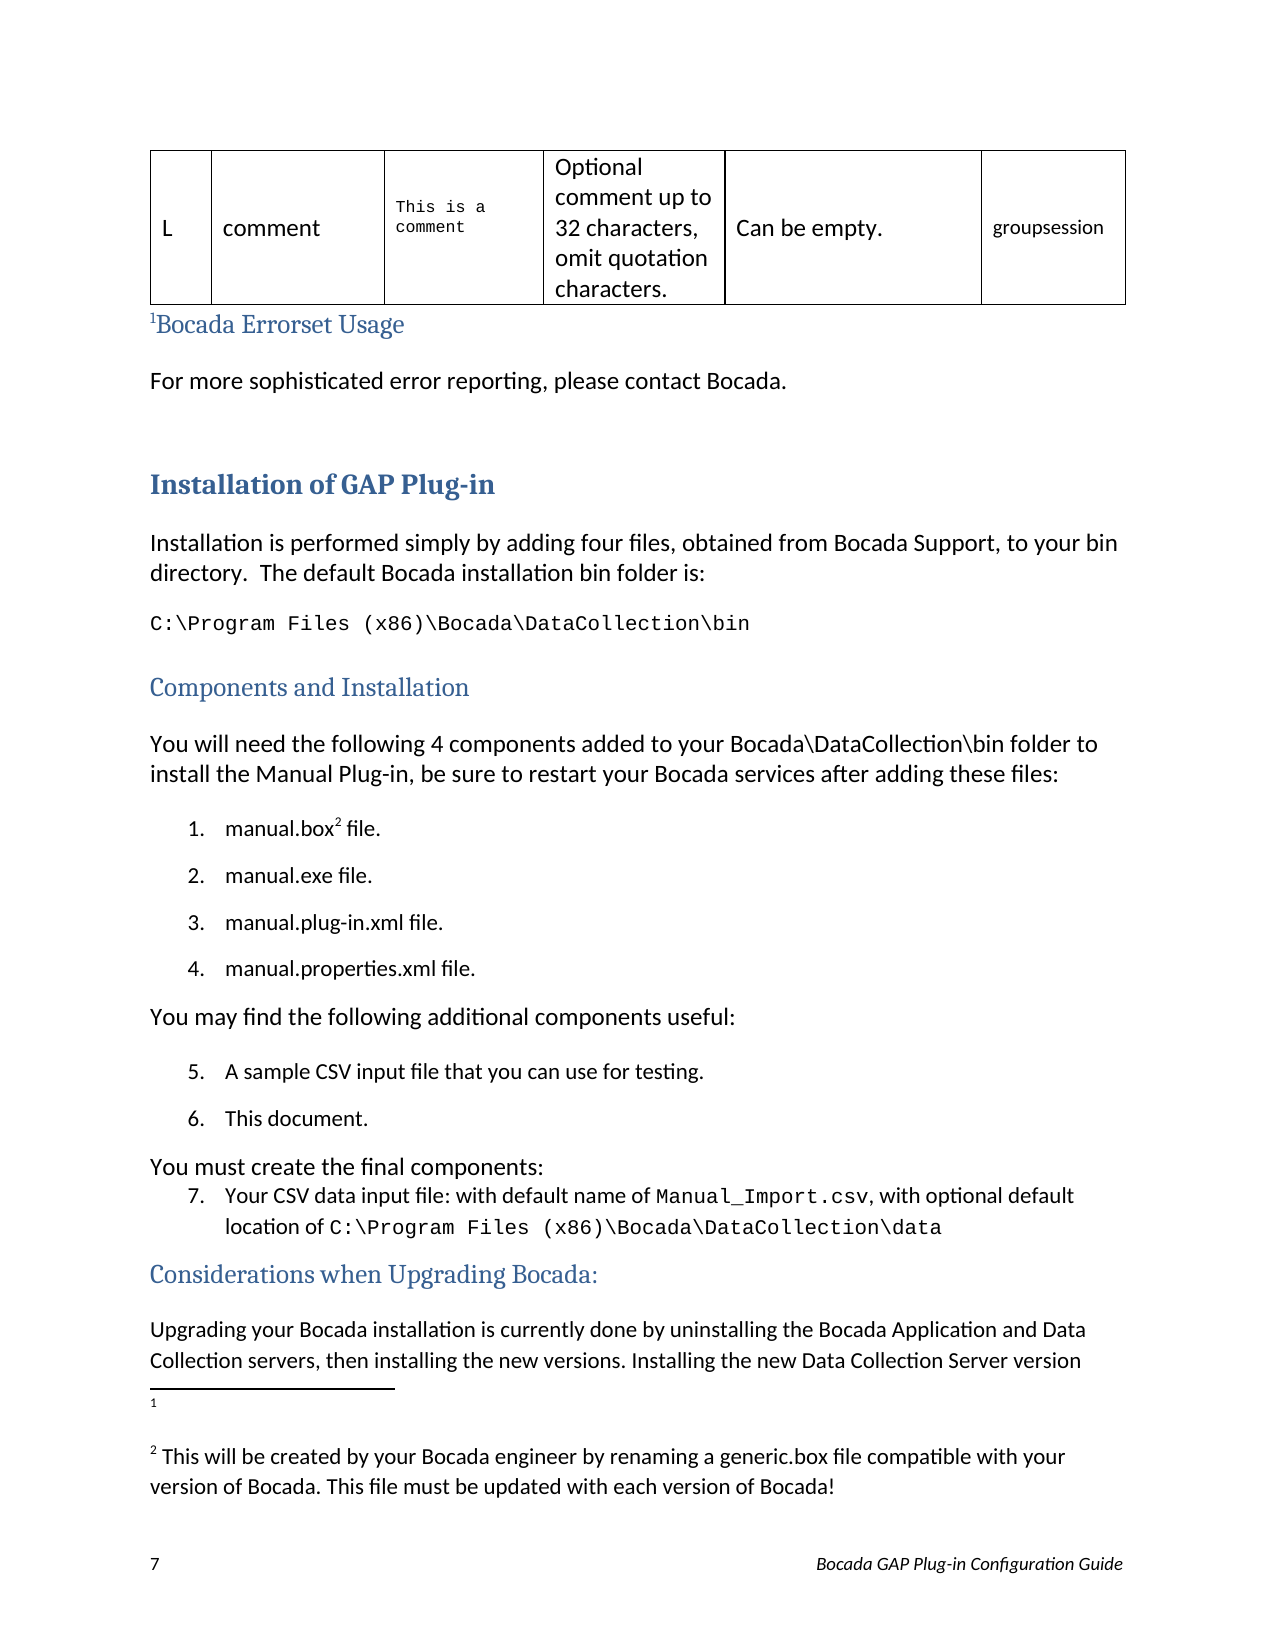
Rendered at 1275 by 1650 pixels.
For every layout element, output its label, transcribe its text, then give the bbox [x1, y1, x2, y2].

table_cell Can be empty. [726, 151, 981, 304]
table_cell Optional comment up to 32 characters, omit quotation characters. [544, 151, 724, 304]
subtitle Installation of GAP Plug-in [150, 468, 1125, 502]
list A sample CSV input file that you can use for testing. [187, 1057, 1125, 1085]
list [150, 1316, 1125, 1374]
text You may find the following additional components useful: [150, 1001, 1125, 1032]
text Installation is performed simply by adding four files, obtained from Bocada Support, to your bin directory. The default Bocada installation bin folder is: [150, 527, 1125, 588]
text C:\Program Files (x86)\Bocada\DataCollection\bin [150, 613, 1125, 637]
table_cell This is a comment [385, 151, 543, 304]
list Your CSV data input file: with default name of Manual_Import.csv, with optional default location of C:\Program Files (x86)\Bocada\DataCollection\data [187, 1181, 1125, 1241]
list manual.exe file. [187, 861, 1125, 889]
table_cell groupsession [982, 151, 1125, 304]
list manual.properties.xml file. [187, 954, 1125, 983]
subtitle Components and Installation [150, 672, 1125, 703]
subtitle 1Bocada Errorset Usage [150, 309, 1125, 340]
list This document. [187, 1104, 1125, 1132]
list manual.box file. [187, 814, 1125, 842]
table_cell L [151, 151, 211, 304]
text For more sophisticated error reporting, please contact Bocada. [150, 365, 1125, 396]
text You must create the final components: [150, 1151, 1125, 1181]
text You will need the following 4 components added to your Bocada\DataCollection\bin folder to install the Manual Plug-in, be sure to restart your Bocada services after adding these files: [150, 728, 1125, 789]
subtitle Considerations when Upgrading Bocada: [150, 1259, 1125, 1291]
table_cell comment [212, 151, 384, 304]
list manual.plug-in.xml file. [187, 908, 1125, 936]
